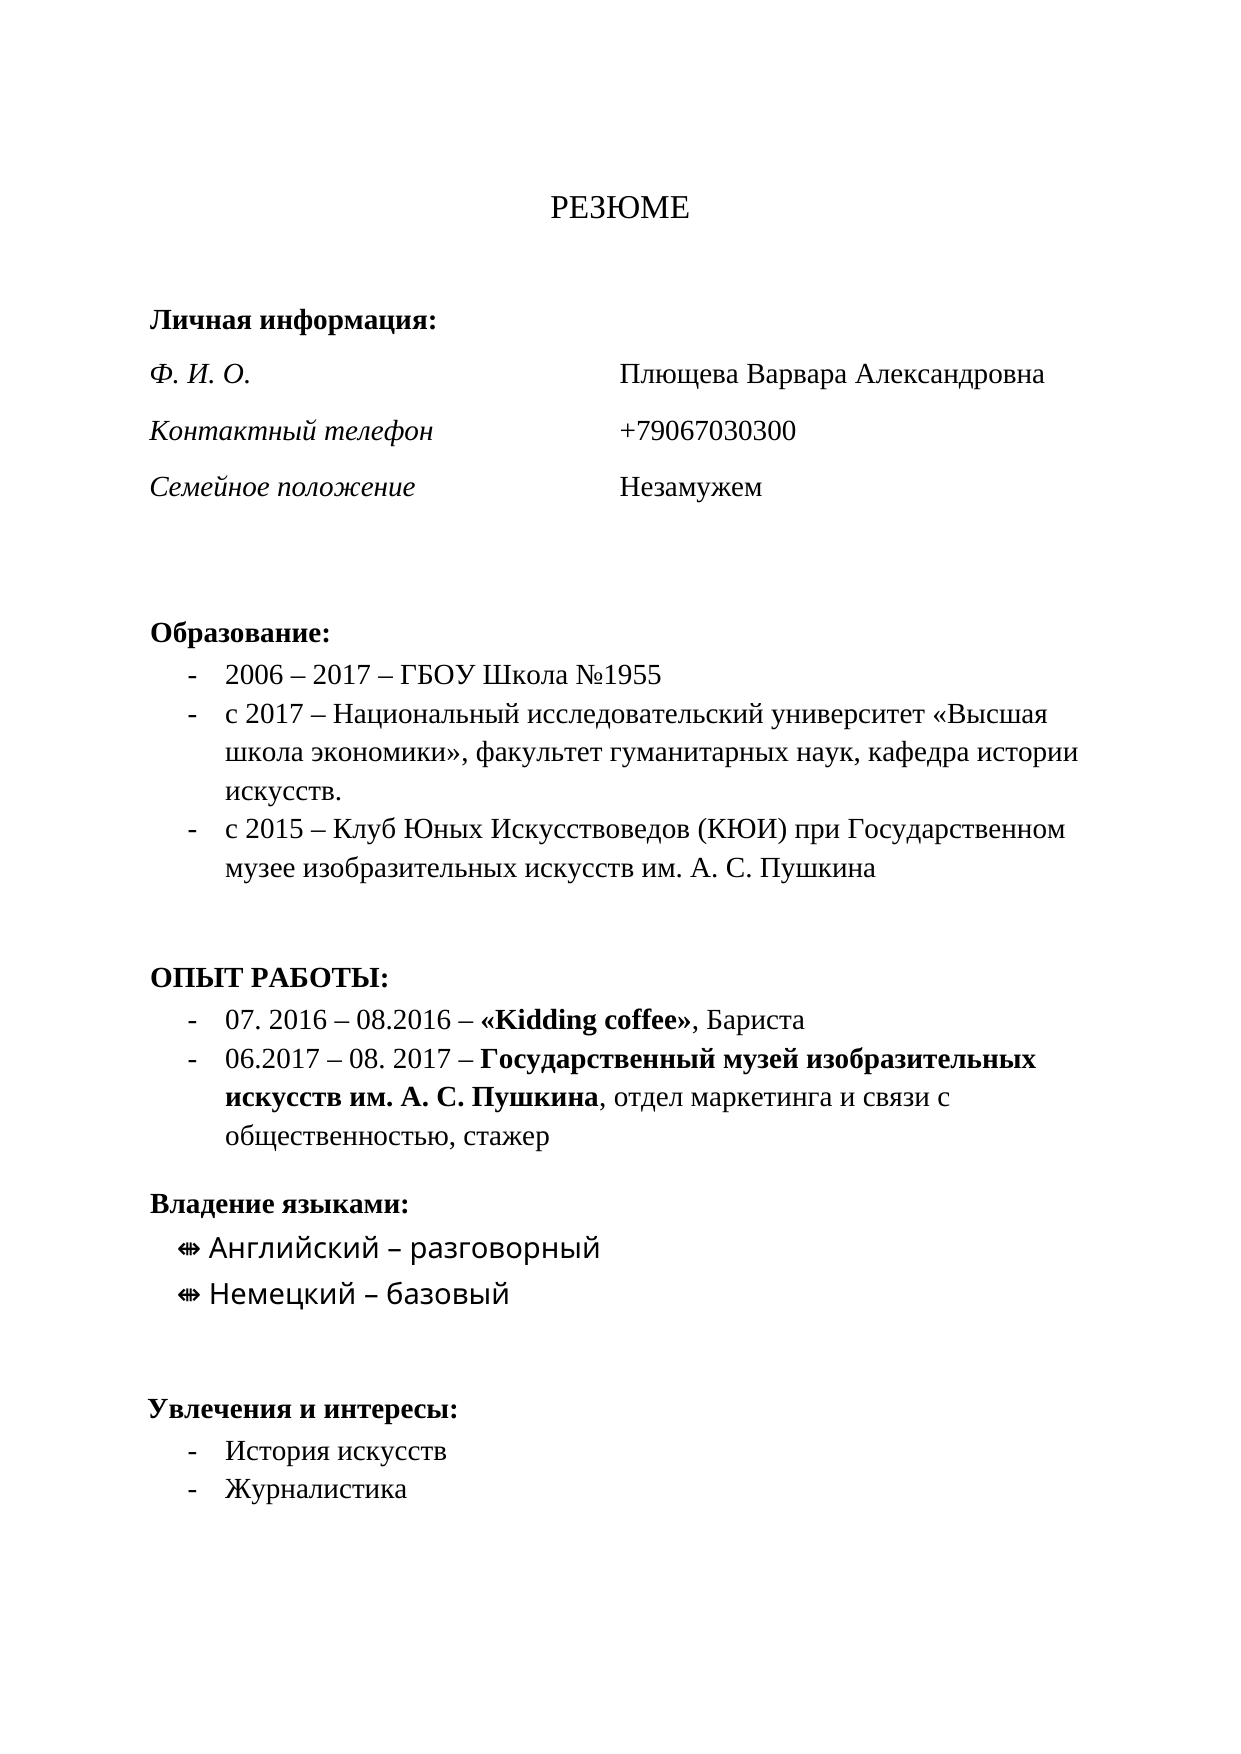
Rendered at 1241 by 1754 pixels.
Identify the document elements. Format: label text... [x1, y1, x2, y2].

table_cell Контактный телефон [140, 402, 608, 457]
text ⇼ Английский – разговорный [177, 1228, 1090, 1267]
table_cell +79067030300 [610, 402, 1078, 457]
list 2006 – 2017 – ГБОУ Школа №1955 [187, 657, 1090, 691]
table_header Плющева Варвара Александровна [610, 346, 1078, 400]
table_header Ф. И. О. [140, 346, 608, 400]
list с 2017 – Национальный исследовательский университет «Высшая школа экономики», факультет гуманитарных наук, кафедра истории искусств. [187, 696, 1090, 807]
list 07. 2016 – 08.2016 – «Kidding coffee», Бариста [187, 1002, 1090, 1036]
subtitle Владение языками: [150, 1186, 1090, 1219]
subtitle Увлечения и интересы: [147, 1391, 1090, 1424]
subtitle ОПЫТ РАБОТЫ: [150, 961, 1090, 994]
table_cell Семейное положение [140, 459, 608, 580]
table_cell Незамужем [610, 459, 1078, 580]
list с 2015 – Клуб Юных Искусствоведов (КЮИ) при Государственном музее изобразительных искусств им. А. С. Пушкина [187, 812, 1090, 884]
subtitle РЕЗЮМЕ [150, 187, 1090, 226]
text ⇼ Немецкий – базовый [177, 1273, 1090, 1313]
subtitle Личная информация: [150, 302, 1090, 335]
list 06.2017 – 08. 2017 – Государственный музей изобразительных искусств им. А. С. Пушкина, отдел маркетинга и связи с общественностью, стажер [187, 1041, 1090, 1152]
list Журналистика [187, 1471, 1090, 1505]
list История искусств [187, 1433, 1090, 1466]
subtitle Образование: [150, 616, 1090, 649]
